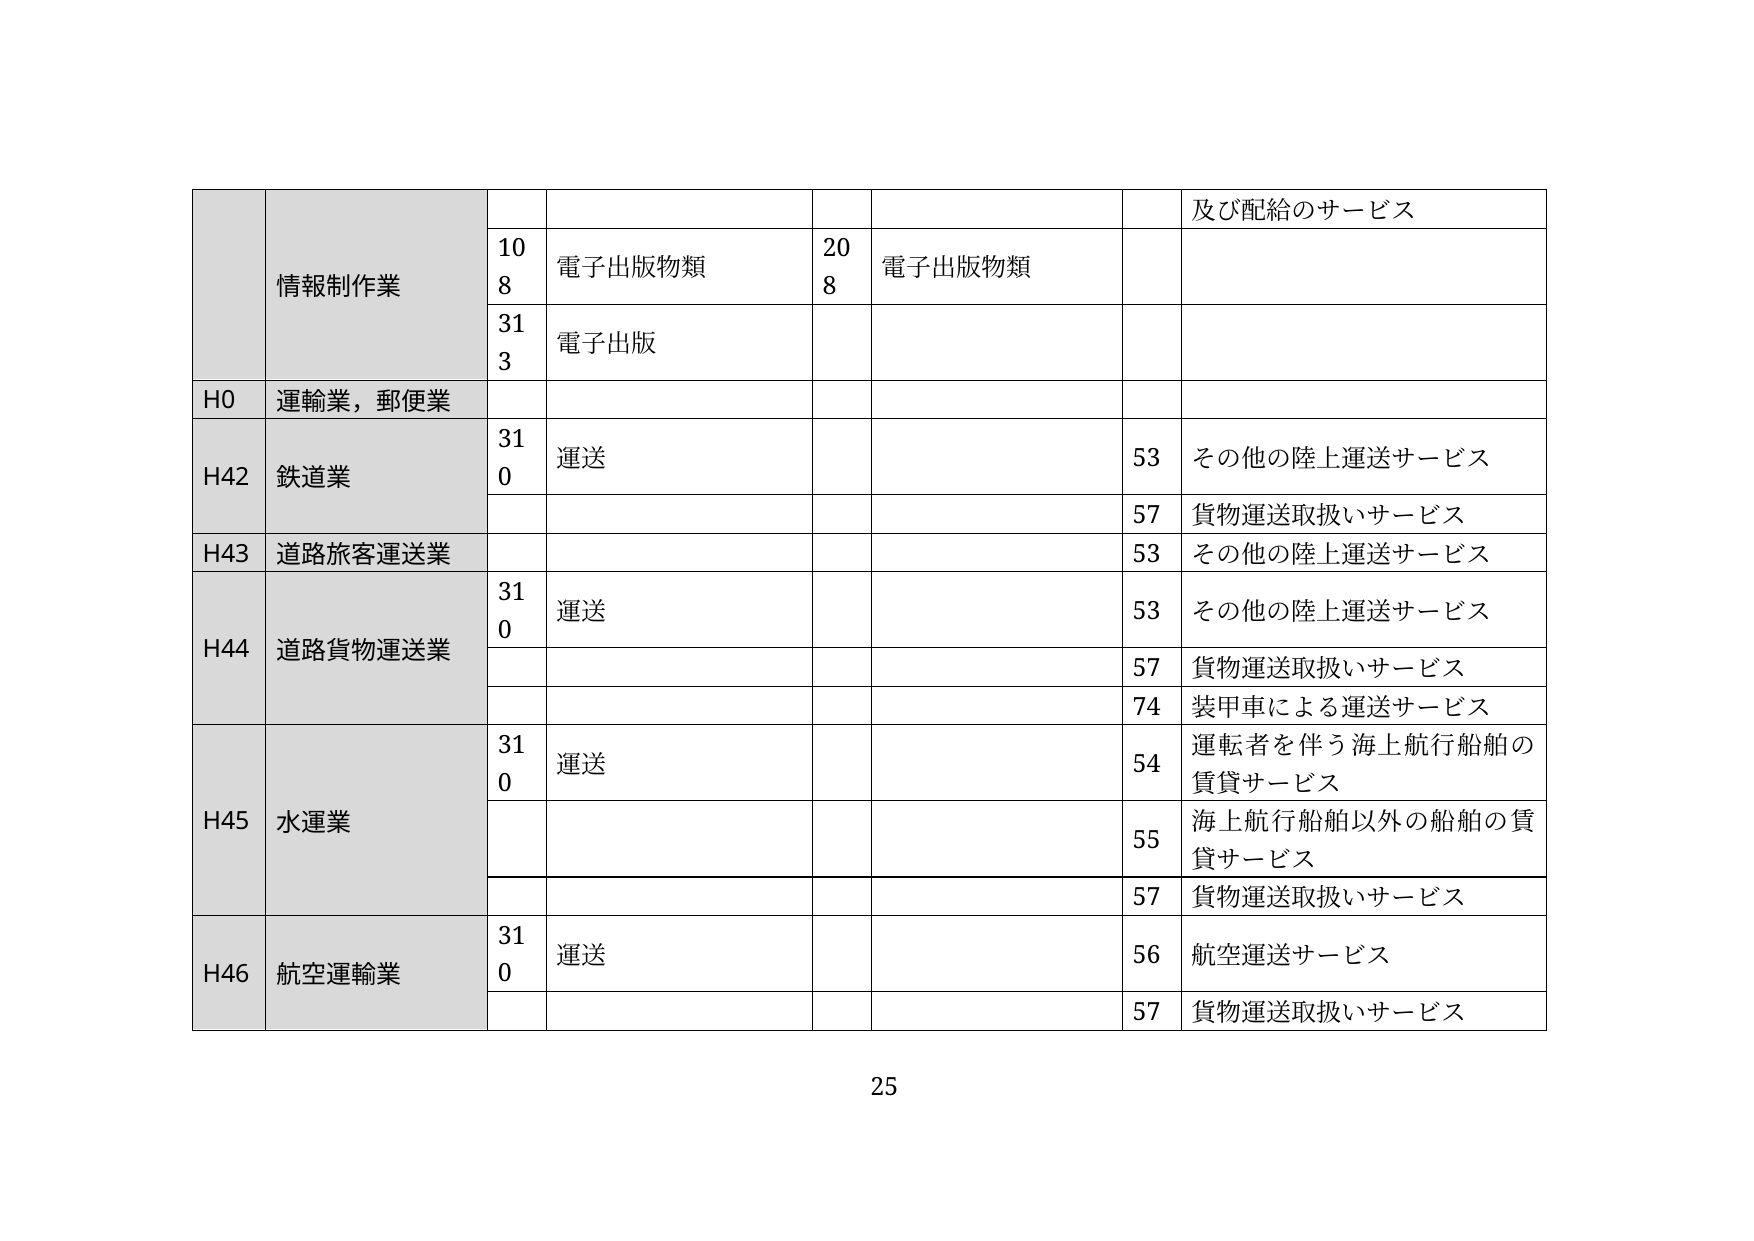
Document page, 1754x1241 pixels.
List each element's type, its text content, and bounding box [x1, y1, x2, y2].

table_cell 電子出版物類 [872, 229, 1122, 303]
table_cell 54 [1123, 725, 1181, 800]
table_cell [813, 725, 871, 800]
table_cell [1182, 229, 1546, 303]
table_cell [813, 801, 871, 876]
table_cell 水運業 [266, 725, 487, 915]
table_cell 108 [488, 229, 546, 303]
table_cell 貨物運送取扱いサービス [1182, 878, 1546, 915]
table_cell 74 [1123, 687, 1181, 724]
table_cell 310 [488, 725, 546, 800]
table_cell [872, 419, 1122, 494]
table_cell [547, 992, 812, 1029]
table_cell [872, 648, 1122, 686]
table_cell その他の陸上運送サービス [1182, 572, 1546, 647]
table_cell 56 [1123, 916, 1181, 991]
table_cell [1123, 305, 1181, 379]
table_cell 55 [1123, 801, 1181, 876]
table_cell 57 [1123, 878, 1181, 915]
table_cell 航空運送サービス [1182, 916, 1546, 991]
table_cell 94 [1123, 190, 1181, 227]
table_cell [547, 190, 812, 227]
table_cell 運輸業，郵便業 [266, 381, 487, 418]
table_cell [488, 687, 546, 724]
table_cell 運送 [547, 725, 812, 800]
table_cell [813, 992, 871, 1029]
table_cell [547, 495, 812, 533]
table_cell 57 [1123, 495, 1181, 533]
table_cell 航空運輸業 [266, 916, 487, 1029]
table_cell H43 [193, 534, 265, 571]
table_cell H42 [193, 419, 265, 533]
table_cell 310 [488, 419, 546, 494]
table_cell [488, 534, 546, 571]
table_cell [1182, 305, 1546, 379]
table_cell [813, 572, 871, 647]
table_cell [547, 381, 812, 418]
table_cell [488, 381, 546, 418]
table_cell 電子出版物類 [547, 229, 812, 303]
table_cell [813, 419, 871, 494]
table_cell 電子出版 [547, 305, 812, 379]
table_cell H45 [193, 725, 265, 915]
table_cell [813, 381, 871, 418]
table_cell H46 [193, 916, 265, 1029]
table_cell 海上航行船舶以外の船舶の賃貸サービス [1182, 801, 1546, 876]
table_cell [813, 916, 871, 991]
table_cell [1123, 381, 1181, 418]
table_cell [813, 878, 871, 915]
table_cell 57 [1123, 992, 1181, 1029]
table_cell [547, 801, 812, 876]
table_cell [488, 190, 546, 227]
table_cell 装甲車による運送サービス [1182, 687, 1546, 724]
table_cell [488, 648, 546, 686]
table_cell 貨物運送取扱いサービス [1182, 495, 1546, 533]
table_cell 208 [813, 229, 871, 303]
table_cell [488, 801, 546, 876]
table_cell [872, 801, 1122, 876]
table_cell 310 [488, 916, 546, 991]
table_cell [872, 534, 1122, 571]
table_cell [488, 878, 546, 915]
table_cell [813, 190, 871, 227]
table_cell [872, 305, 1122, 379]
table_cell 道路貨物運送業 [266, 572, 487, 724]
table_cell 313 [488, 305, 546, 379]
table_cell [872, 572, 1122, 647]
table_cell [1182, 190, 1546, 227]
table_cell H0 [193, 381, 265, 418]
table_cell [872, 495, 1122, 533]
table_cell 運転者を伴う海上航行船舶の賃貸サービス [1182, 725, 1546, 800]
table_cell その他の陸上運送サービス [1182, 534, 1546, 571]
table_cell [488, 992, 546, 1029]
table_cell [547, 687, 812, 724]
table_cell [813, 495, 871, 533]
table_cell [813, 648, 871, 686]
table_cell [547, 534, 812, 571]
table_cell [872, 878, 1122, 915]
table_cell [488, 495, 546, 533]
table_cell 53 [1123, 419, 1181, 494]
table_cell [547, 648, 812, 686]
table_cell [813, 305, 871, 379]
table_cell [872, 687, 1122, 724]
table_cell 運送 [547, 572, 812, 647]
table_cell 貨物運送取扱いサービス [1182, 648, 1546, 686]
table_cell [813, 687, 871, 724]
table_cell [813, 534, 871, 571]
table_cell 53 [1123, 534, 1181, 571]
table_cell [1123, 229, 1181, 303]
table_cell その他の陸上運送サービス [1182, 419, 1546, 494]
table_cell [872, 992, 1122, 1029]
table_cell G41 [193, 190, 265, 379]
table_cell [872, 916, 1122, 991]
table_cell [872, 381, 1122, 418]
table_cell 53 [1123, 572, 1181, 647]
table_cell 運送 [547, 419, 812, 494]
table_cell [547, 878, 812, 915]
table_cell [872, 725, 1122, 800]
table_cell 57 [1123, 648, 1181, 686]
table_cell 鉄道業 [266, 419, 487, 533]
table_cell H44 [193, 572, 265, 724]
table_cell 310 [488, 572, 546, 647]
table_cell 映像・音声・文字情報制作業 [266, 190, 487, 379]
table_cell [1182, 381, 1546, 418]
table_cell 運送 [547, 916, 812, 991]
table_cell 道路旅客運送業 [266, 534, 487, 571]
table_cell 貨物運送取扱いサービス [1182, 992, 1546, 1029]
table_cell [872, 190, 1122, 227]
